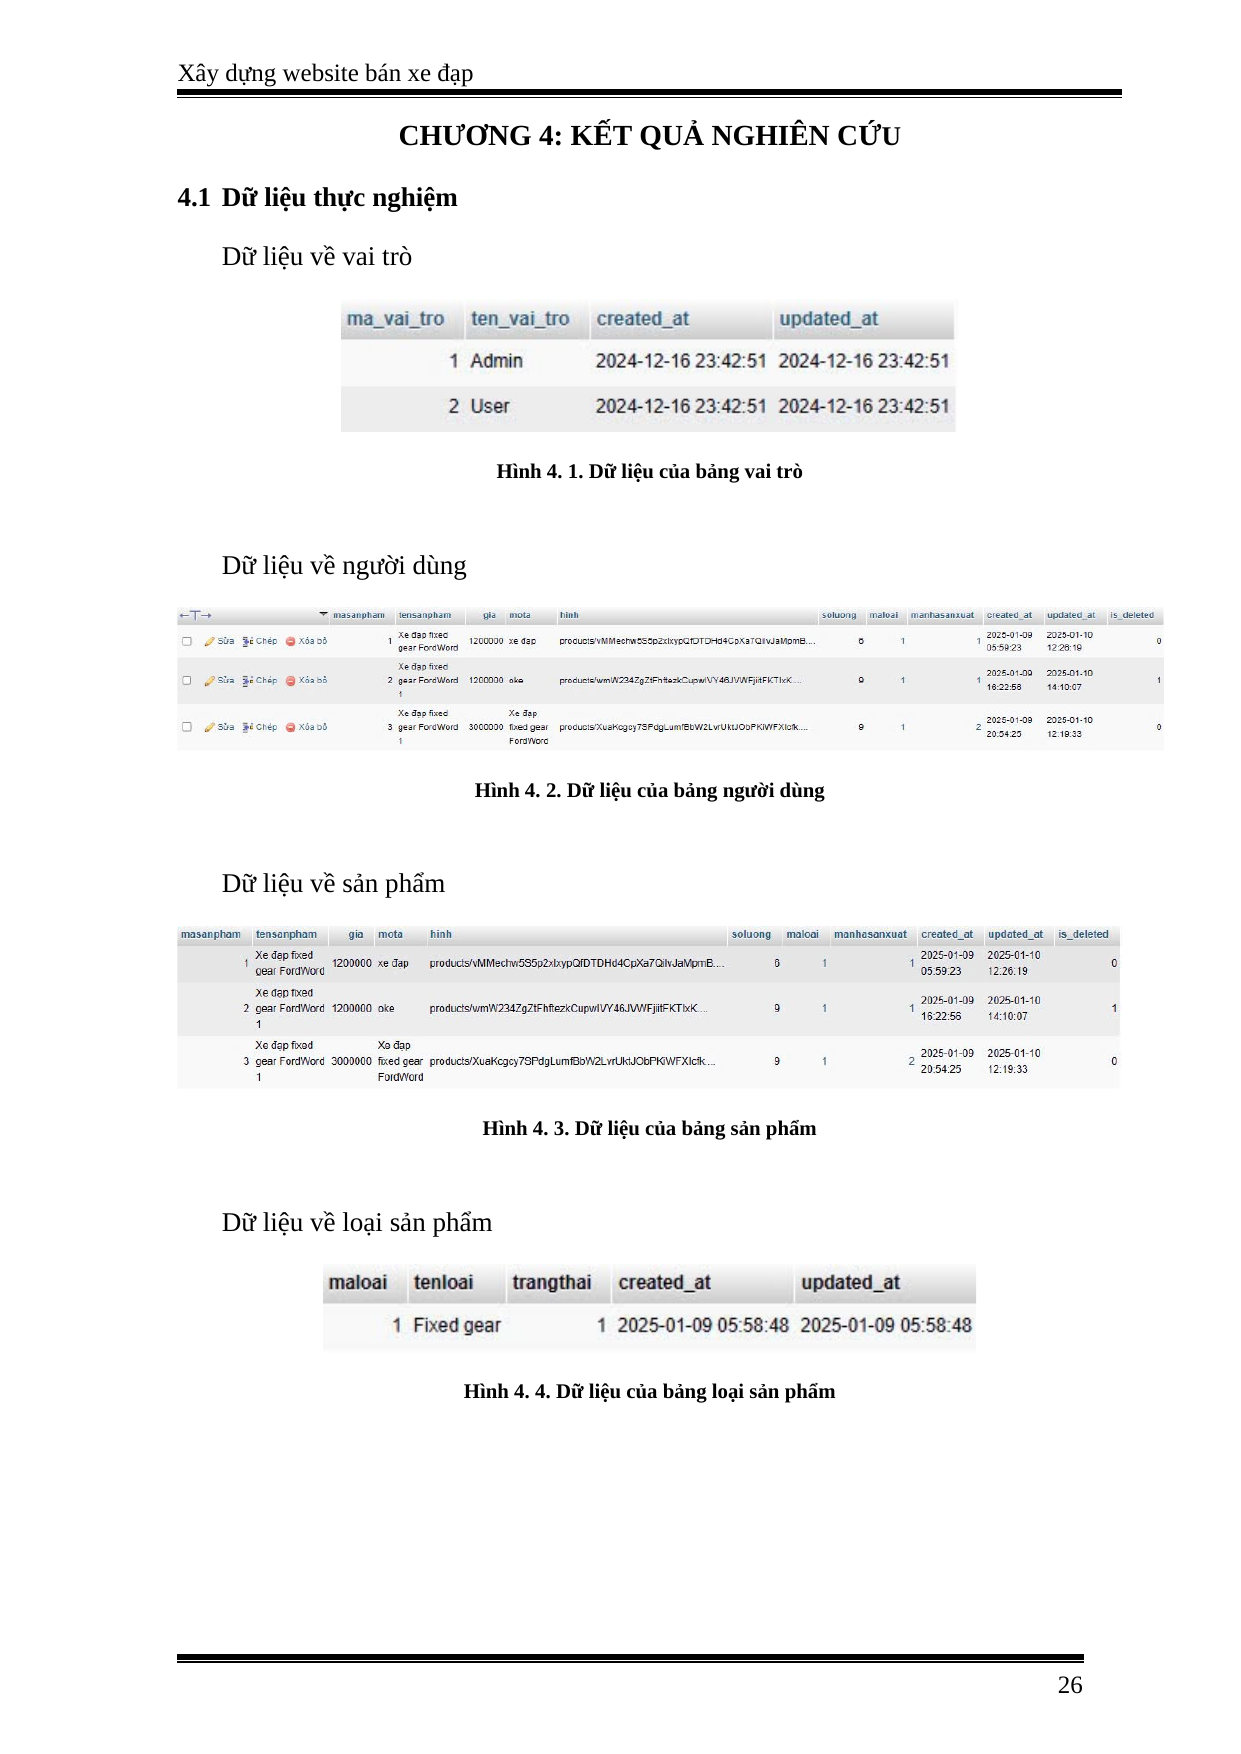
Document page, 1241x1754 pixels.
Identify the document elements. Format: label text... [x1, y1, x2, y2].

text Hình 4. 1. Dữ liệu của bảng vai trò [177, 459, 1122, 483]
text Hình 4. 3. Dữ liệu của bảng sản phẩm [177, 1116, 1122, 1140]
text Dữ liệu về người dùng [177, 549, 1122, 580]
picture [177, 926, 1123, 1089]
text Hình 4. 2. Dữ liệu của bảng người dùng [177, 777, 1122, 802]
text Dữ liệu về sản phẩm [177, 867, 1122, 898]
subtitle CHƯƠNG 4: KẾT QUẢ NGHIÊN CỨU [177, 118, 1122, 152]
picture [177, 607, 1164, 751]
text Dữ liệu về loại sản phẩm [177, 1206, 1122, 1237]
text Hình 4. 4. Dữ liệu của bảng loại sản phẩm [177, 1379, 1122, 1403]
text Dữ liệu về vai trò [177, 240, 1122, 271]
picture [341, 299, 959, 432]
picture [323, 1264, 977, 1353]
subtitle Dữ liệu thực nghiệm [177, 181, 1122, 212]
